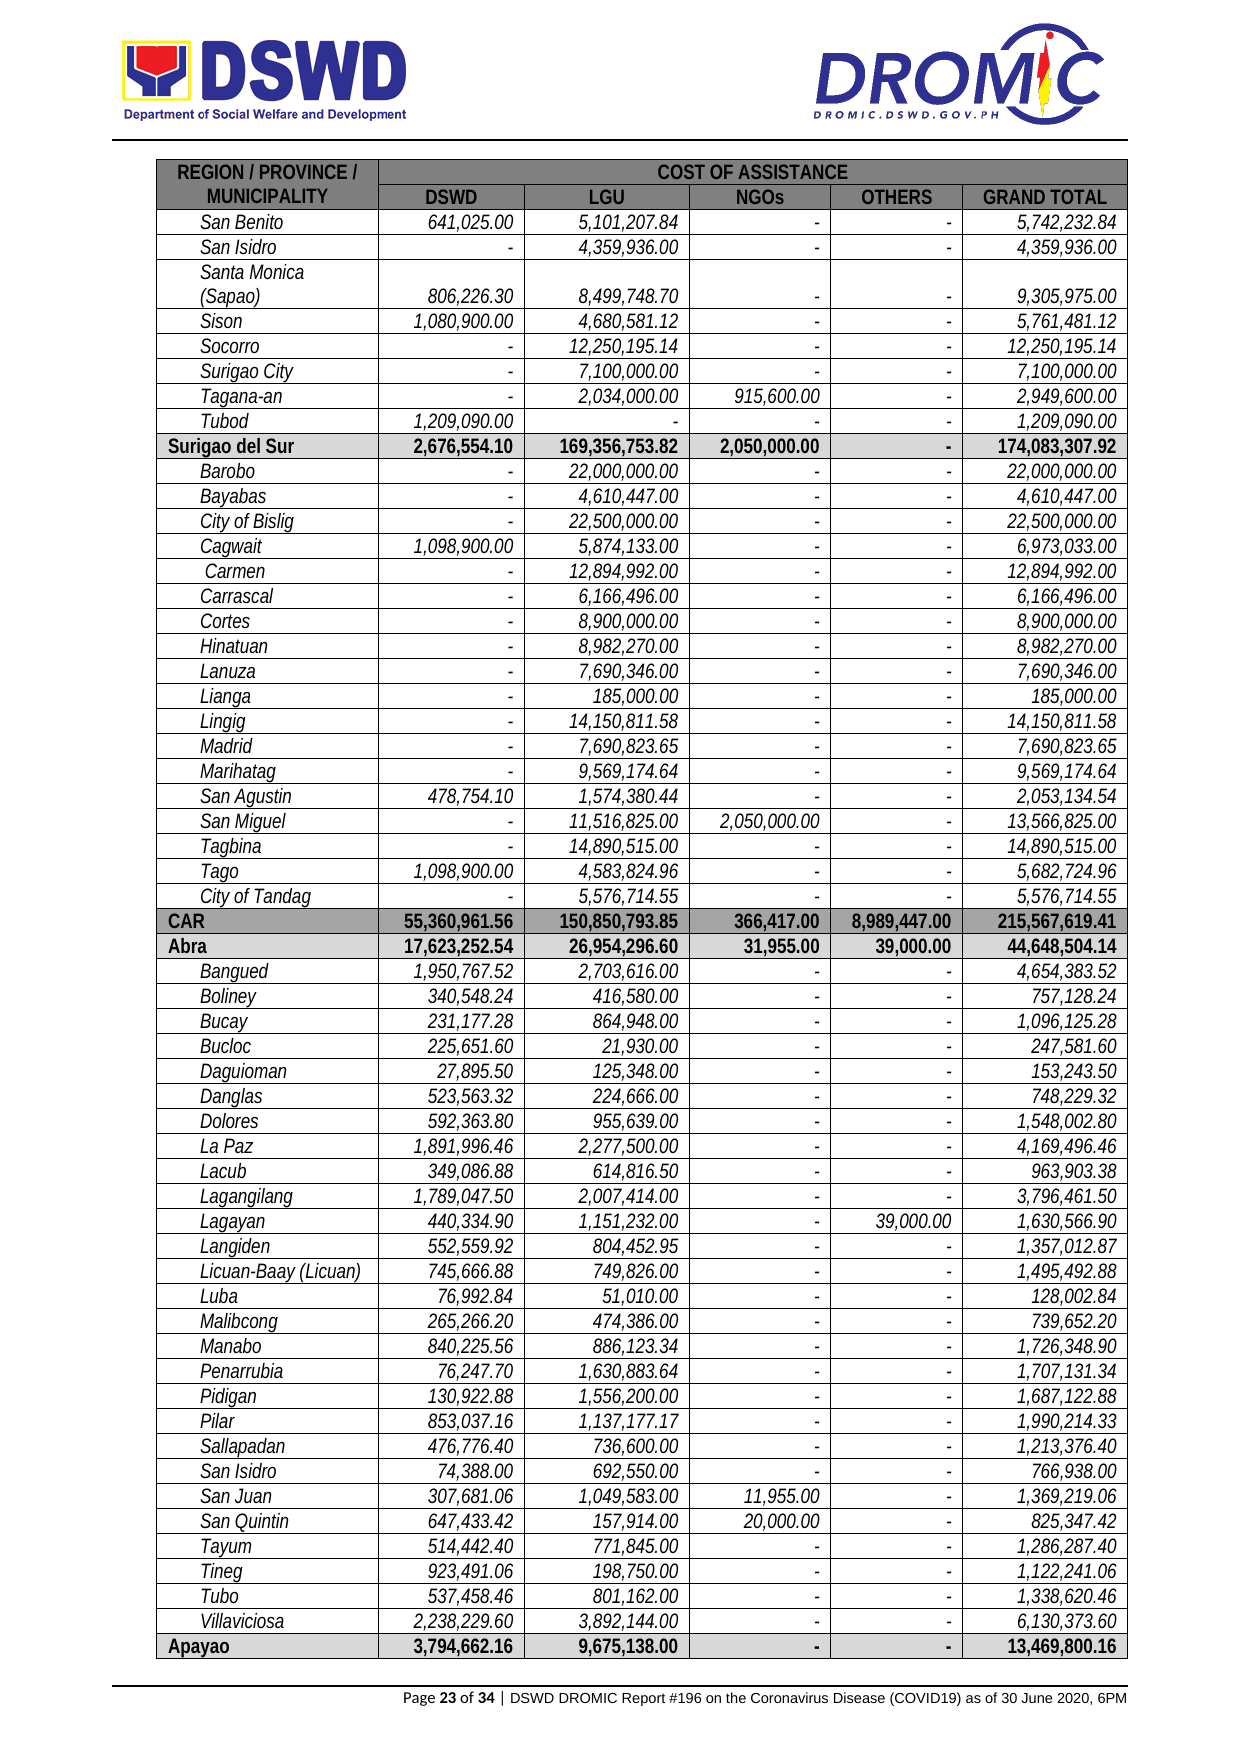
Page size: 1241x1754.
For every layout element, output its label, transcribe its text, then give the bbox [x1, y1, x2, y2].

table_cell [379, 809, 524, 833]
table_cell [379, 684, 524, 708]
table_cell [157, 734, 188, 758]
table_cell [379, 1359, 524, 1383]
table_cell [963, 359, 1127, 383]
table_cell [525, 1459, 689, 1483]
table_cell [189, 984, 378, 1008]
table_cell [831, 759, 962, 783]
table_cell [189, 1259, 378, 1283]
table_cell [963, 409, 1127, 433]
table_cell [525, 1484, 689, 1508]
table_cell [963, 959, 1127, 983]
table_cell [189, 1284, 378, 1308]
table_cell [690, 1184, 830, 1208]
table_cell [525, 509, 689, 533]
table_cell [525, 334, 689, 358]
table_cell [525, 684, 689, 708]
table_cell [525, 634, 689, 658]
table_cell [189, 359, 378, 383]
table_cell NGOs [690, 185, 830, 209]
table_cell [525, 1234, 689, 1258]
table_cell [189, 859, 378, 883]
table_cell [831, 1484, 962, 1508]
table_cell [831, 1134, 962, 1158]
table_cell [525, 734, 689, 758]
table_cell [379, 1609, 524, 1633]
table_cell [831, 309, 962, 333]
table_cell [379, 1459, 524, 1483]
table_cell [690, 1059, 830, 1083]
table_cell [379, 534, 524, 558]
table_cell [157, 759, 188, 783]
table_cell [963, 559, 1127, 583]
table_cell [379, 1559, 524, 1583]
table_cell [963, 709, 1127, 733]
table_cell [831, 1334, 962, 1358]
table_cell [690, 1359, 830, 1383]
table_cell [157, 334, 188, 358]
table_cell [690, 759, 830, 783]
table_cell GRAND TOTAL [963, 185, 1127, 209]
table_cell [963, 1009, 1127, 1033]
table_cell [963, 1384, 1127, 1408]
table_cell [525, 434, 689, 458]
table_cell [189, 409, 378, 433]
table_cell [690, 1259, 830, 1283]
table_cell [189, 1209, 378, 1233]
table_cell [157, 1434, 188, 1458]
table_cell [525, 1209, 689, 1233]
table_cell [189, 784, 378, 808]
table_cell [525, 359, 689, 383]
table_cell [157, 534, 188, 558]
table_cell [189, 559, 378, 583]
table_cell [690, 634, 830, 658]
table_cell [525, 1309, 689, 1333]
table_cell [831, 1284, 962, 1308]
table_header REGION / PROVINCE / MUNICIPALITY [157, 160, 378, 209]
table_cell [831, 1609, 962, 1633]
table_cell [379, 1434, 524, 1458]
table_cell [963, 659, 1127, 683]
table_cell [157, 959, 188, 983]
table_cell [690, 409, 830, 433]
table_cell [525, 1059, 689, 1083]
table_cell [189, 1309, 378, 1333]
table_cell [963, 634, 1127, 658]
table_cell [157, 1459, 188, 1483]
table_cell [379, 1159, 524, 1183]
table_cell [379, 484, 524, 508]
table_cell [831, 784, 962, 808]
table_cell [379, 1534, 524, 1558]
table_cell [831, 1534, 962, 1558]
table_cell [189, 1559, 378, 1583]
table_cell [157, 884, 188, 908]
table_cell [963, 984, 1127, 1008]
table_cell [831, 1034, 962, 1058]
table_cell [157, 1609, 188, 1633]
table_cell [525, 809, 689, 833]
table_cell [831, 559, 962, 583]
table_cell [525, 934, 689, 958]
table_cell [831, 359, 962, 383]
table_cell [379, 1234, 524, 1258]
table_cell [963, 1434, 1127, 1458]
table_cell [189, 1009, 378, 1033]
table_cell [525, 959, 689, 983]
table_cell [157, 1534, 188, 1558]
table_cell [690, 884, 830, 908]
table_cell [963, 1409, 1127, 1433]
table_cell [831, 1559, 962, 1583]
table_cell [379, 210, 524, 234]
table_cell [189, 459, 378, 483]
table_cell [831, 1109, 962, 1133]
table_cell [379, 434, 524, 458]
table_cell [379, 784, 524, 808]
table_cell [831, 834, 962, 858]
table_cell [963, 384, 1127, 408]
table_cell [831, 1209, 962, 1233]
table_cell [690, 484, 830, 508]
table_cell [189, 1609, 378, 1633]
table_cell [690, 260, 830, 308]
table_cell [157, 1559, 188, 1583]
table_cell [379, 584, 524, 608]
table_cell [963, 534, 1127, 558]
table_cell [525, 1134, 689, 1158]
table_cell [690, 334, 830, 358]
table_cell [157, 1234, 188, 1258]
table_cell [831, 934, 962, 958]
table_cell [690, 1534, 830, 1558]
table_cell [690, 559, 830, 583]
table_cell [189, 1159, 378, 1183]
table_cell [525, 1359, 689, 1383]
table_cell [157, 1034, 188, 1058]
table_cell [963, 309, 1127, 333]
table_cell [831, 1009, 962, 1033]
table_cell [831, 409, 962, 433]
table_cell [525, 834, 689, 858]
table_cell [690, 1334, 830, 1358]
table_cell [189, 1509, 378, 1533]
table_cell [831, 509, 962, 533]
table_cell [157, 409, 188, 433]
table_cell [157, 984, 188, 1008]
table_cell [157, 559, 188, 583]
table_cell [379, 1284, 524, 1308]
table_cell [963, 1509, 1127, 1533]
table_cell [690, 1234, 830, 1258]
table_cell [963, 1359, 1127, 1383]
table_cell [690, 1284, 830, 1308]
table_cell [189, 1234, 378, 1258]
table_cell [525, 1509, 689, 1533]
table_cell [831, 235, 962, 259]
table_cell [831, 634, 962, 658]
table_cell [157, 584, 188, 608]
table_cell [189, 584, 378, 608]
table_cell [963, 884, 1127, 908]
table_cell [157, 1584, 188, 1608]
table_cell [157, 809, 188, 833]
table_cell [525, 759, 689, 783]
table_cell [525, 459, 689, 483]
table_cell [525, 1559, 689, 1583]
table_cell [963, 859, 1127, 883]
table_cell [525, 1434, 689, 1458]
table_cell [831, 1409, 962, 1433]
picture [781, 23, 1133, 125]
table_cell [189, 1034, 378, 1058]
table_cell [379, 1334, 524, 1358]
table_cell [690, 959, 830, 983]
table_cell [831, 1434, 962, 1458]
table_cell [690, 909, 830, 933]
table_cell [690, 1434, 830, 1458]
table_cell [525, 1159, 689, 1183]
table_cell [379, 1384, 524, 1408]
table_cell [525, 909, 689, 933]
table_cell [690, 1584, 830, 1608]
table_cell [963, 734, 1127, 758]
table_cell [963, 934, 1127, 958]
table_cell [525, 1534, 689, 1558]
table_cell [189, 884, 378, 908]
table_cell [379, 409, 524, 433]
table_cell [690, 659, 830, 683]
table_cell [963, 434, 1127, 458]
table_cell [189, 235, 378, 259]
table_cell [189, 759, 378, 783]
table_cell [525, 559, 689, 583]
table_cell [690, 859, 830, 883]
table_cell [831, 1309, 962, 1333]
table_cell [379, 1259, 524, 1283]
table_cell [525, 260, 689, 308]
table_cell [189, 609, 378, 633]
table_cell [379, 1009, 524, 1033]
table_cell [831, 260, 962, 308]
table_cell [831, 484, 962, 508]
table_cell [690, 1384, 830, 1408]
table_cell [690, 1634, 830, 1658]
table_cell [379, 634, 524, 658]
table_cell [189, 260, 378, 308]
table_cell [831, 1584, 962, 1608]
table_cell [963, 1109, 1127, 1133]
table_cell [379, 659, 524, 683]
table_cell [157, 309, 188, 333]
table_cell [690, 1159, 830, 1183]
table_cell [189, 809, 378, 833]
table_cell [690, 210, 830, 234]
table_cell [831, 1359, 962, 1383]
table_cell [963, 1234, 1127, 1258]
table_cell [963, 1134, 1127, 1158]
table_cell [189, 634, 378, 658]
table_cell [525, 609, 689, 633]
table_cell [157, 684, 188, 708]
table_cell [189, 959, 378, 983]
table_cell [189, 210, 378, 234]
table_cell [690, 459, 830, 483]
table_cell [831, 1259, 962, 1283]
table_cell LGU [525, 185, 689, 209]
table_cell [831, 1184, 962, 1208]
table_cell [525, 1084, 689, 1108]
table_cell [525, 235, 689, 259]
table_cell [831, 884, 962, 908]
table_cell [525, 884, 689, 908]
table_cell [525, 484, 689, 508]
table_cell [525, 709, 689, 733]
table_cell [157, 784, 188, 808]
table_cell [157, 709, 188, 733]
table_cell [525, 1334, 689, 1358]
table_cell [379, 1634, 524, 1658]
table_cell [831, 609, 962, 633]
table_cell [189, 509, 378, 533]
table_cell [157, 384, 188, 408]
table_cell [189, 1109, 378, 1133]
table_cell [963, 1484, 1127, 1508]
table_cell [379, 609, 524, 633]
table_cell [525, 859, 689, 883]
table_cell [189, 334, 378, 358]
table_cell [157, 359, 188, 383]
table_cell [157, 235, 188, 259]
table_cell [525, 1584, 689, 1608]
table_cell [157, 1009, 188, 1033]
table_cell DSWD [379, 185, 524, 209]
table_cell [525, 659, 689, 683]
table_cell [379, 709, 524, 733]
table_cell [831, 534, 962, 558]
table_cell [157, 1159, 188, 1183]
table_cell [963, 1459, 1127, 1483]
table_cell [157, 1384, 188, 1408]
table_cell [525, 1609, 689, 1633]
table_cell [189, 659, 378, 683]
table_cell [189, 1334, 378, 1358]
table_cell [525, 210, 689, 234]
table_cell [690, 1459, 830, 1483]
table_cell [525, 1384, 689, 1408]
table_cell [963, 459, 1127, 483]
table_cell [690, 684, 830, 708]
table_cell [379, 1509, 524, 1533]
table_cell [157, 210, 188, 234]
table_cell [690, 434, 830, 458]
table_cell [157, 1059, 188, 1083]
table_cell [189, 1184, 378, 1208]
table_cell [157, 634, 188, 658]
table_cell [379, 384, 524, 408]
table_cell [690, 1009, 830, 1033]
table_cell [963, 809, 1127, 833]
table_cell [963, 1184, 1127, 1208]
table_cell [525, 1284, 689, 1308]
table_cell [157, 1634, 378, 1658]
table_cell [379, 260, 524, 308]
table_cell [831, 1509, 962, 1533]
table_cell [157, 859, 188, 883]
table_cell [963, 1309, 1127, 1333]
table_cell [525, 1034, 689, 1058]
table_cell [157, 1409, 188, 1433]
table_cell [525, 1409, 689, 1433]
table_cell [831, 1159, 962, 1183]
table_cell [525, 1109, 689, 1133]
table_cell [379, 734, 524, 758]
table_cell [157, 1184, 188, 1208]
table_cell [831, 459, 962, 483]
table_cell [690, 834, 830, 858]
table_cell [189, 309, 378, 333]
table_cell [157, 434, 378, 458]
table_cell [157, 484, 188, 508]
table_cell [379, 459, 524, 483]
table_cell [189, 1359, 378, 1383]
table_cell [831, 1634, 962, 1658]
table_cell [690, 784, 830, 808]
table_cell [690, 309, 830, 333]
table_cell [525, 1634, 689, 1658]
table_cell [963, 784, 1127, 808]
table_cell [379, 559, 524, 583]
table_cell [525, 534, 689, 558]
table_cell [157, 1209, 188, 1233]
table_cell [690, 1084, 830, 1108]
picture [112, 37, 416, 125]
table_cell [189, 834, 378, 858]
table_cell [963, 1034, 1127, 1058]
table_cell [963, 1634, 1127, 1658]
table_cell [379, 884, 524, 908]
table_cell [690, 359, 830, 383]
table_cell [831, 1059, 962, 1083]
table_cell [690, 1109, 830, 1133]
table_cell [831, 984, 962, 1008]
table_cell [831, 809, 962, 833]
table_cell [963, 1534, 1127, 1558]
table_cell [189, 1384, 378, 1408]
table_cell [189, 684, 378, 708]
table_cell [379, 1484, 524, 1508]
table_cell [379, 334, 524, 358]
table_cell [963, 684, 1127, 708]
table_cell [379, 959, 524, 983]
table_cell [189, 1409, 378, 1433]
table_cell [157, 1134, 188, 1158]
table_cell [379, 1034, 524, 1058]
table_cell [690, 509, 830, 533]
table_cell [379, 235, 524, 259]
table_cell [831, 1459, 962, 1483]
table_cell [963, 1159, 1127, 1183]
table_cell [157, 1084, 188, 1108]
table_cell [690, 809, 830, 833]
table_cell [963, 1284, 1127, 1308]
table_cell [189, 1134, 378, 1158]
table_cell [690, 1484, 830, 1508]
table_header COST OF ASSISTANCE [379, 160, 1127, 184]
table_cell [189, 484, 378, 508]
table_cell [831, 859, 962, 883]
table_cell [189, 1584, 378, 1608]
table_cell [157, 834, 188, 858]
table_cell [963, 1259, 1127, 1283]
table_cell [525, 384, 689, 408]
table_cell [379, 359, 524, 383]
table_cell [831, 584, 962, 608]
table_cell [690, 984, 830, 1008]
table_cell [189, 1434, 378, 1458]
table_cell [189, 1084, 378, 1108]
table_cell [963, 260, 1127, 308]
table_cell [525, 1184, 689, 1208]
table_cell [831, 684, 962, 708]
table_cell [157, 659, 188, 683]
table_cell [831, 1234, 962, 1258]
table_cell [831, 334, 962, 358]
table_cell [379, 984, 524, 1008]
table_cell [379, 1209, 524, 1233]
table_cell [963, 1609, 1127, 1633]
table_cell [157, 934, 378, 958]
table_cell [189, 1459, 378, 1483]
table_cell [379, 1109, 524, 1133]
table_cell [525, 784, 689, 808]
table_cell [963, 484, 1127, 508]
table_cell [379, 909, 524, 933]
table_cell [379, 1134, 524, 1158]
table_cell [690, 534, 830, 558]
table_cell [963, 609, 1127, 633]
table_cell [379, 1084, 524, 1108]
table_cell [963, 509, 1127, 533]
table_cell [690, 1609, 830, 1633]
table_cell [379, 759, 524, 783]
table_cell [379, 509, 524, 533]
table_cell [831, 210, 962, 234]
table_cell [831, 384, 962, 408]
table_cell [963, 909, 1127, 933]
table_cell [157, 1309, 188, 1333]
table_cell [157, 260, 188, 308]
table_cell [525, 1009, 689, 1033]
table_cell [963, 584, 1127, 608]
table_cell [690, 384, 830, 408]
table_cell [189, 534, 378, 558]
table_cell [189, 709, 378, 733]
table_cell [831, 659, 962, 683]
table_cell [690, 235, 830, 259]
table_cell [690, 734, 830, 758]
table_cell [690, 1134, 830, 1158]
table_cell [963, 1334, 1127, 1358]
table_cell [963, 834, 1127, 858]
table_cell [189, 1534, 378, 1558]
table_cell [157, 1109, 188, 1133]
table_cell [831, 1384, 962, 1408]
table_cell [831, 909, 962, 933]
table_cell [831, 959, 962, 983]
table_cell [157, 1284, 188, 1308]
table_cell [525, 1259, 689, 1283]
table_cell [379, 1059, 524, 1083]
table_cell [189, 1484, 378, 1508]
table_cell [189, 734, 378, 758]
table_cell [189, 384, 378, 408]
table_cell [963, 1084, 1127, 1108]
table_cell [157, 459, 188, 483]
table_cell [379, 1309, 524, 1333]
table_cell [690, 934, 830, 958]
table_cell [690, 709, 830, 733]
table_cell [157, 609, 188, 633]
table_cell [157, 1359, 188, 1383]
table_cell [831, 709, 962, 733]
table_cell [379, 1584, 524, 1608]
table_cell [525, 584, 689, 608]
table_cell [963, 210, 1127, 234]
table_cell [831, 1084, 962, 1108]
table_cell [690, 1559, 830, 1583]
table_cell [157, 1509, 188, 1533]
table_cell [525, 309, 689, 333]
table_cell OTHERS [831, 185, 962, 209]
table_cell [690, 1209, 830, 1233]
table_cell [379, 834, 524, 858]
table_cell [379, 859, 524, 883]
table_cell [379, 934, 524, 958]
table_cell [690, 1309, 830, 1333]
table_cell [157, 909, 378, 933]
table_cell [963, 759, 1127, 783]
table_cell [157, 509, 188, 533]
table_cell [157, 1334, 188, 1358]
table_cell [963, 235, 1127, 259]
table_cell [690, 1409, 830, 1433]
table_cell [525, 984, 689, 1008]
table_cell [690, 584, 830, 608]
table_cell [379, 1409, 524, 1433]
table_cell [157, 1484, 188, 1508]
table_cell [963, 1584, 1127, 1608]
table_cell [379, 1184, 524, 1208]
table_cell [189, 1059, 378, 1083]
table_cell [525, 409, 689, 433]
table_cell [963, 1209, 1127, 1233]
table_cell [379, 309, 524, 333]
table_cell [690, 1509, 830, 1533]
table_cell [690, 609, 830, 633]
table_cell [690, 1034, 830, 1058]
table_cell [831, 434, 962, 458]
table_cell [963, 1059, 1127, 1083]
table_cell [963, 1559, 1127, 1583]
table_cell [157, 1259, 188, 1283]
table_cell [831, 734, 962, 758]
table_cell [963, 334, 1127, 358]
